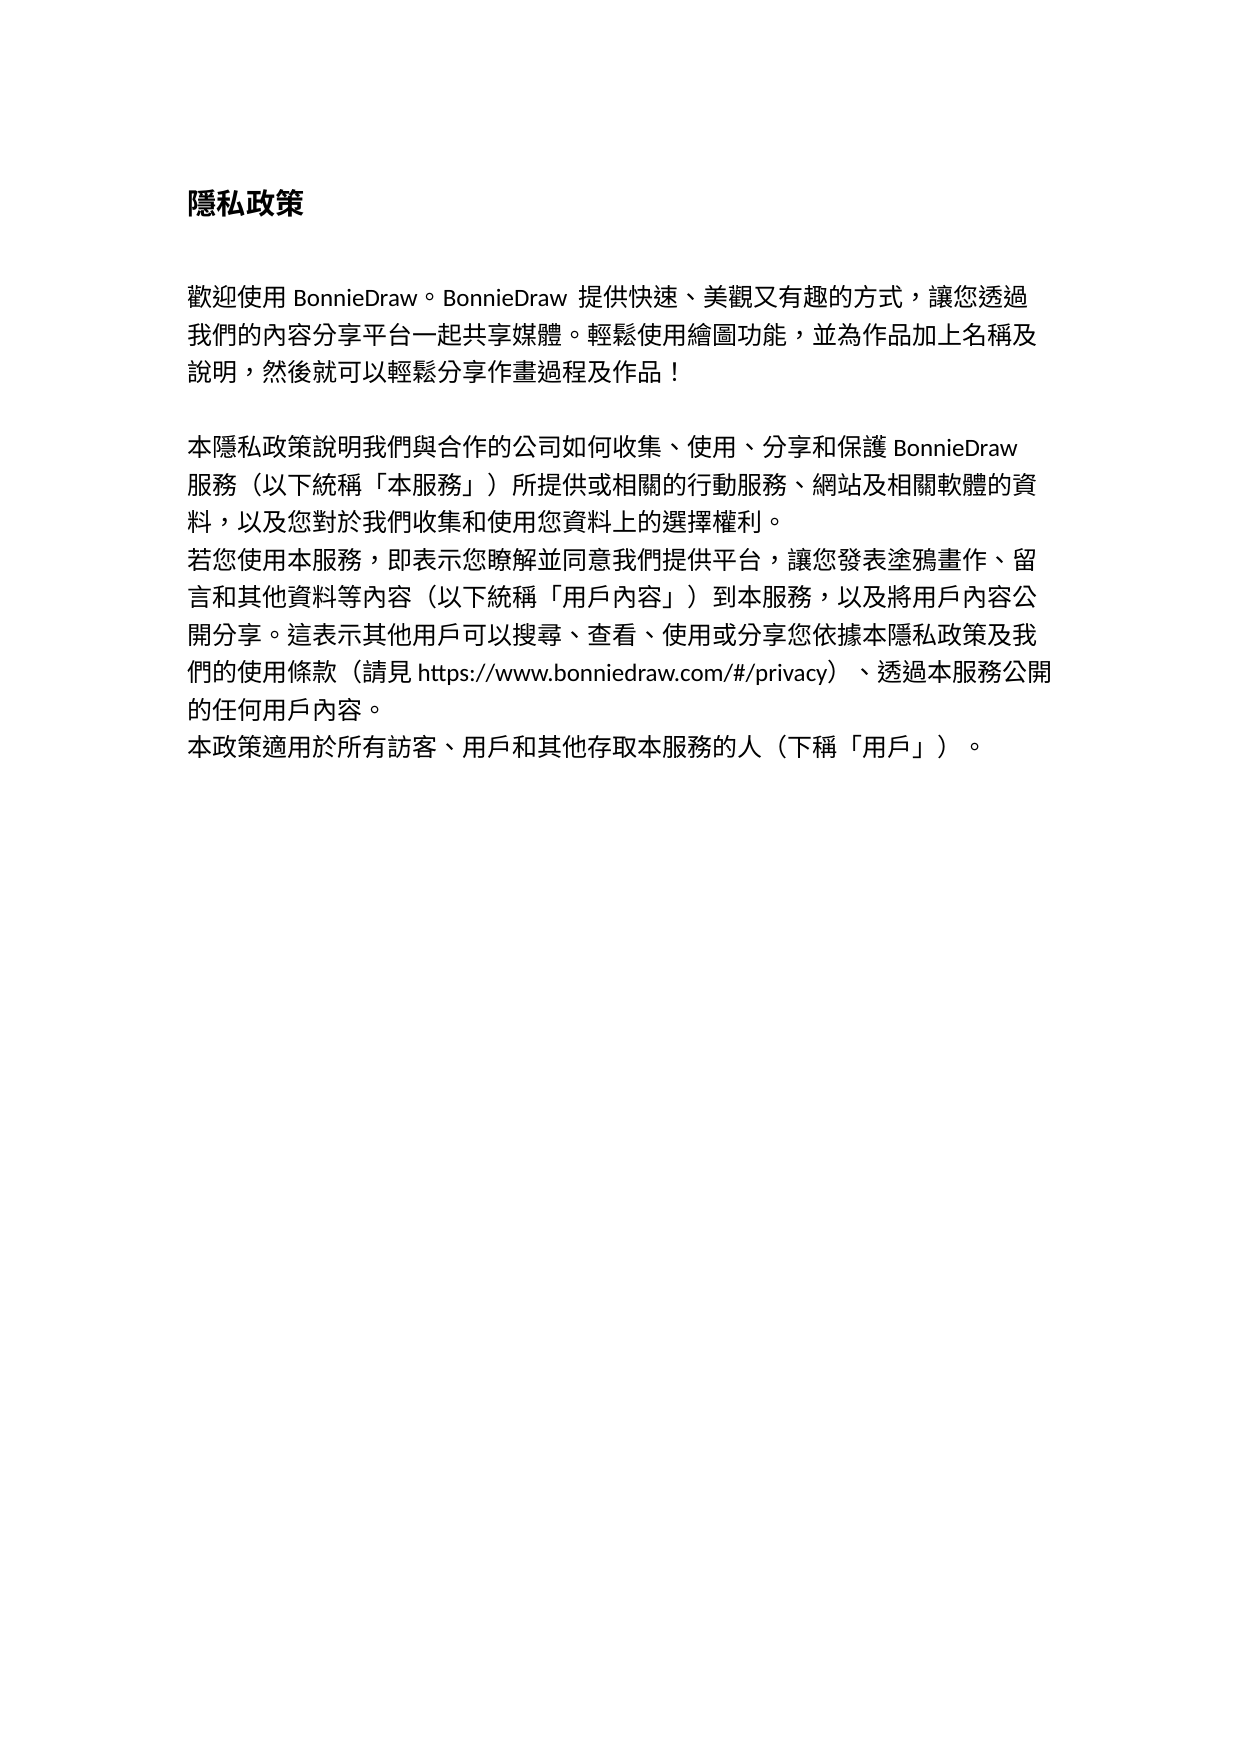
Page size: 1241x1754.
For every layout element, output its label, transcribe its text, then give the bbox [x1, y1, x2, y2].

text 本政策適用於所有訪客、用戶和其他存取本服務的人（下稱「用戶」）。 [187, 727, 1053, 764]
text 歡迎使用 BonnieDraw。BonnieDraw 提供快速、美觀又有趣的方式，讓您透過我們的內容分享平台一起共享媒體。輕鬆使用繪圖功能，並為作品加上名稱及說明，然後就可以輕鬆分享作畫過程及作品！ [187, 277, 1053, 389]
text 本隱私政策說明我們與合作的公司如何收集、使用、分享和保護 BonnieDraw 服務（以下統稱「本服務」）所提供或相關的行動服務、網站及相關軟體的資料，以及您對於我們收集和使用您資料上的選擇權利。 [187, 427, 1053, 539]
text 隱私政策 [187, 164, 1053, 239]
text 若您使用本服務，即表示您瞭解並同意我們提供平台，讓您發表塗鴉畫作、留言和其他資料等內容（以下統稱「用戶內容」）到本服務，以及將用戶內容公開分享。這表示其他用戶可以搜尋、查看、使用或分享您依據本隱私政策及我們的使用條款（請見https://www.bonniedraw.com/#/privacy）、透過本服務公開的任何用戶內容。 [187, 539, 1053, 727]
